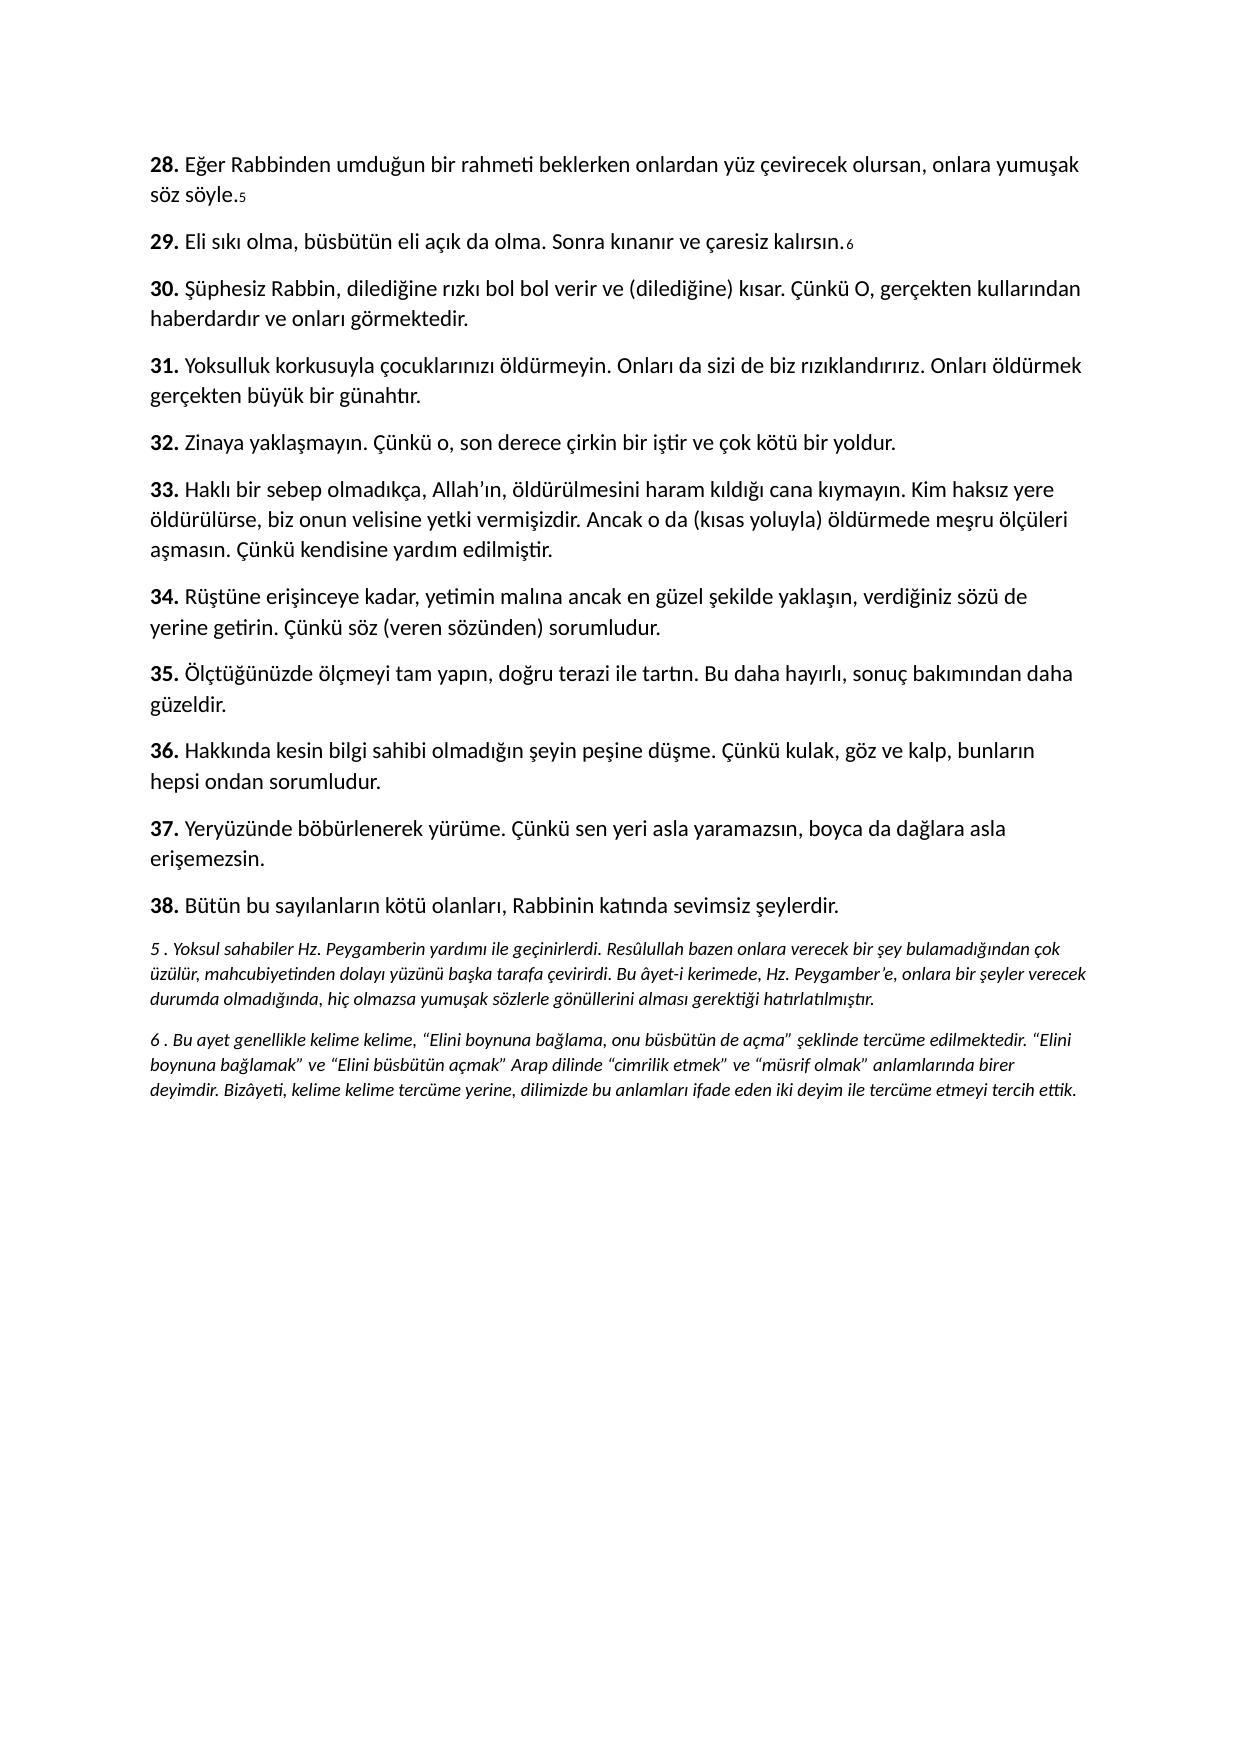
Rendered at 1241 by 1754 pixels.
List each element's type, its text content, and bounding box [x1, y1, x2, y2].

text 34. Rüştüne erişinceye kadar, yetimin malına ancak en güzel şekilde yaklaşın, verdiğiniz sözü de yerine getirin. Çünkü söz (veren sözünden) sorumludur. [150, 582, 1090, 641]
text 35. Ölçtüğünüzde ölçmeyi tam yapın, doğru terazi ile tartın. Bu daha hayırlı, sonuç bakımından daha güzeldir. [150, 659, 1090, 718]
text 38. Bütün bu sayılanların kötü olanları, Rabbinin katında sevimsiz şeylerdir. [150, 891, 1090, 919]
text 5 . Yoksul sahabiler Hz. Peygamberin yardımı ile geçinirlerdi. Resûlullah bazen onlara verecek bir şey bulamadığından çok üzülür, mahcubiyetinden dolayı yüzünü başka tarafa çevirirdi. Bu âyet-i kerimede, Hz. Peygamber’e, onlara bir şeyler verecek durumda olmadığında, hiç olmazsa yumuşak sözlerle gönüllerini alması gerektiği hatırlatılmıştır. [150, 938, 1090, 1010]
text 29. Eli sıkı olma, büsbütün eli açık da olma. Sonra kınanır ve çaresiz kalırsın.6 [150, 227, 1090, 255]
text 33. Haklı bir sebep olmadıkça, Allah’ın, öldürülmesini haram kıldığı cana kıymayın. Kim haksız yere öldürülürse, biz onun velisine yetki vermişizdir. Ancak o da (kısas yoluyla) öldürmede meşru ölçüleri aşmasın. Çünkü kendisine yardım edilmiştir. [150, 475, 1090, 563]
text 37. Yeryüzünde böbürlenerek yürüme. Çünkü sen yeri asla yaramazsın, boyca da dağlara asla erişemezsin. [150, 814, 1090, 872]
text 36. Hakkında kesin bilgi sahibi olmadığın şeyin peşine düşme. Çünkü kulak, göz ve kalp, bunların hepsi ondan sorumludur. [150, 737, 1090, 795]
text 28. Eğer Rabbinden umduğun bir rahmeti beklerken onlardan yüz çevirecek olursan, onlara yumuşak söz söyle.5 [150, 150, 1090, 208]
text 31. Yoksulluk korkusuyla çocuklarınızı öldürmeyin. Onları da sizi de biz rızıklandırırız. Onları öldürmek gerçekten büyük bir günahtır. [150, 351, 1090, 409]
text 6 . Bu ayet genellikle kelime kelime, “Elini boynuna bağlama, onu büsbütün de açma” şeklinde tercüme edilmektedir. “Elini boynuna bağlamak” ve “Elini büsbütün açmak” Arap dilinde “cimrilik etmek” ve “müsrif olmak” anlamlarında birer deyimdir. Bizâyeti, kelime kelime tercüme yerine, dilimizde bu anlamları ifade eden iki deyim ile tercüme etmeyi tercih ettik. [150, 1028, 1090, 1101]
text 32. Zinaya yaklaşmayın. Çünkü o, son derece çirkin bir iştir ve çok kötü bir yoldur. [150, 428, 1090, 456]
text 30. Şüphesiz Rabbin, dilediğine rızkı bol bol verir ve (dilediğine) kısar. Çünkü O, gerçekten kullarından haberdardır ve onları görmektedir. [150, 274, 1090, 332]
